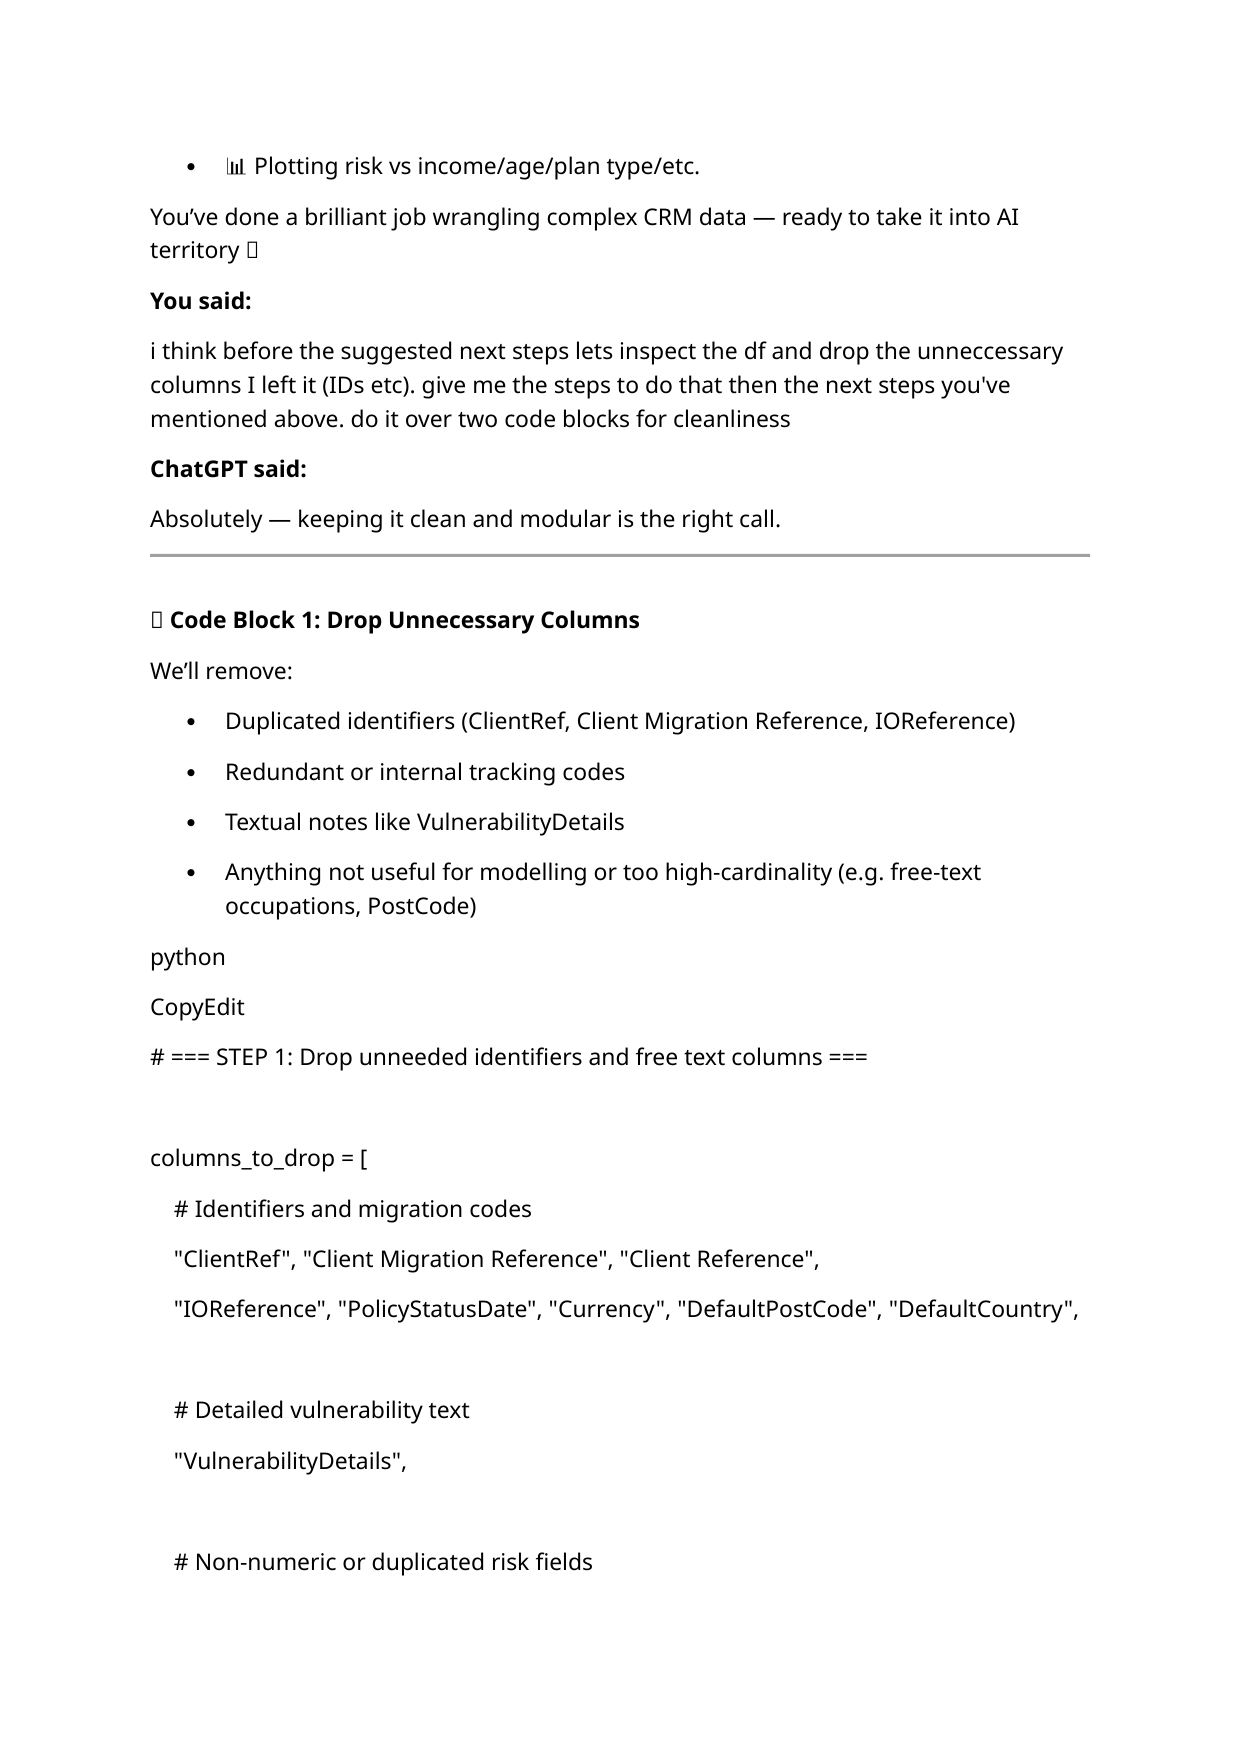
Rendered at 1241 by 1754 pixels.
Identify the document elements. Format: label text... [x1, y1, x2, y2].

text CopyEdit [150, 991, 1090, 1022]
text "ClientRef", "Client Migration Reference", "Client Reference", [150, 1243, 1090, 1274]
list Textual notes like VulnerabilityDetails [187, 806, 1090, 837]
text columns_to_drop = [ [150, 1142, 1090, 1173]
list Redundant or internal tracking codes [187, 755, 1090, 787]
text We’ll remove: [150, 654, 1090, 686]
list Anything not useful for modelling or too high-cardinality (e.g. free-text occupations, PostCode) [187, 856, 1090, 921]
text ChatGPT said: [150, 453, 1090, 484]
text # Non-numeric or duplicated risk fields [150, 1545, 1090, 1577]
text python [150, 940, 1090, 972]
list 📊 Plotting risk vs income/age/plan type/etc. [187, 150, 1090, 181]
text # Identifiers and migration codes [150, 1192, 1090, 1224]
text "IOReference", "PolicyStatusDate", "Currency", "DefaultPostCode", "DefaultCountry", [150, 1293, 1090, 1324]
text # Detailed vulnerability text [150, 1394, 1090, 1425]
list Duplicated identifiers (ClientRef, Client Migration Reference, IOReference) [187, 705, 1090, 736]
text "VulnerabilityDetails", [150, 1444, 1090, 1476]
text i think before the suggested next steps lets inspect the df and drop the unneccessary columns I left it (IDs etc). give me the steps to do that then the next steps you've mentioned above. do it over two code blocks for cleanliness [150, 335, 1090, 434]
text You said: [150, 284, 1090, 316]
text # === STEP 1: Drop unneeded identifiers and free text columns === [150, 1041, 1090, 1072]
text Absolutely — keeping it clean and modular is the right call. [150, 503, 1090, 534]
text You’ve done a brilliant job wrangling complex CRM data — ready to take it into AI territory 🚀 [150, 200, 1090, 265]
text 🧹 Code Block 1: Drop Unnecessary Columns [150, 604, 1090, 635]
